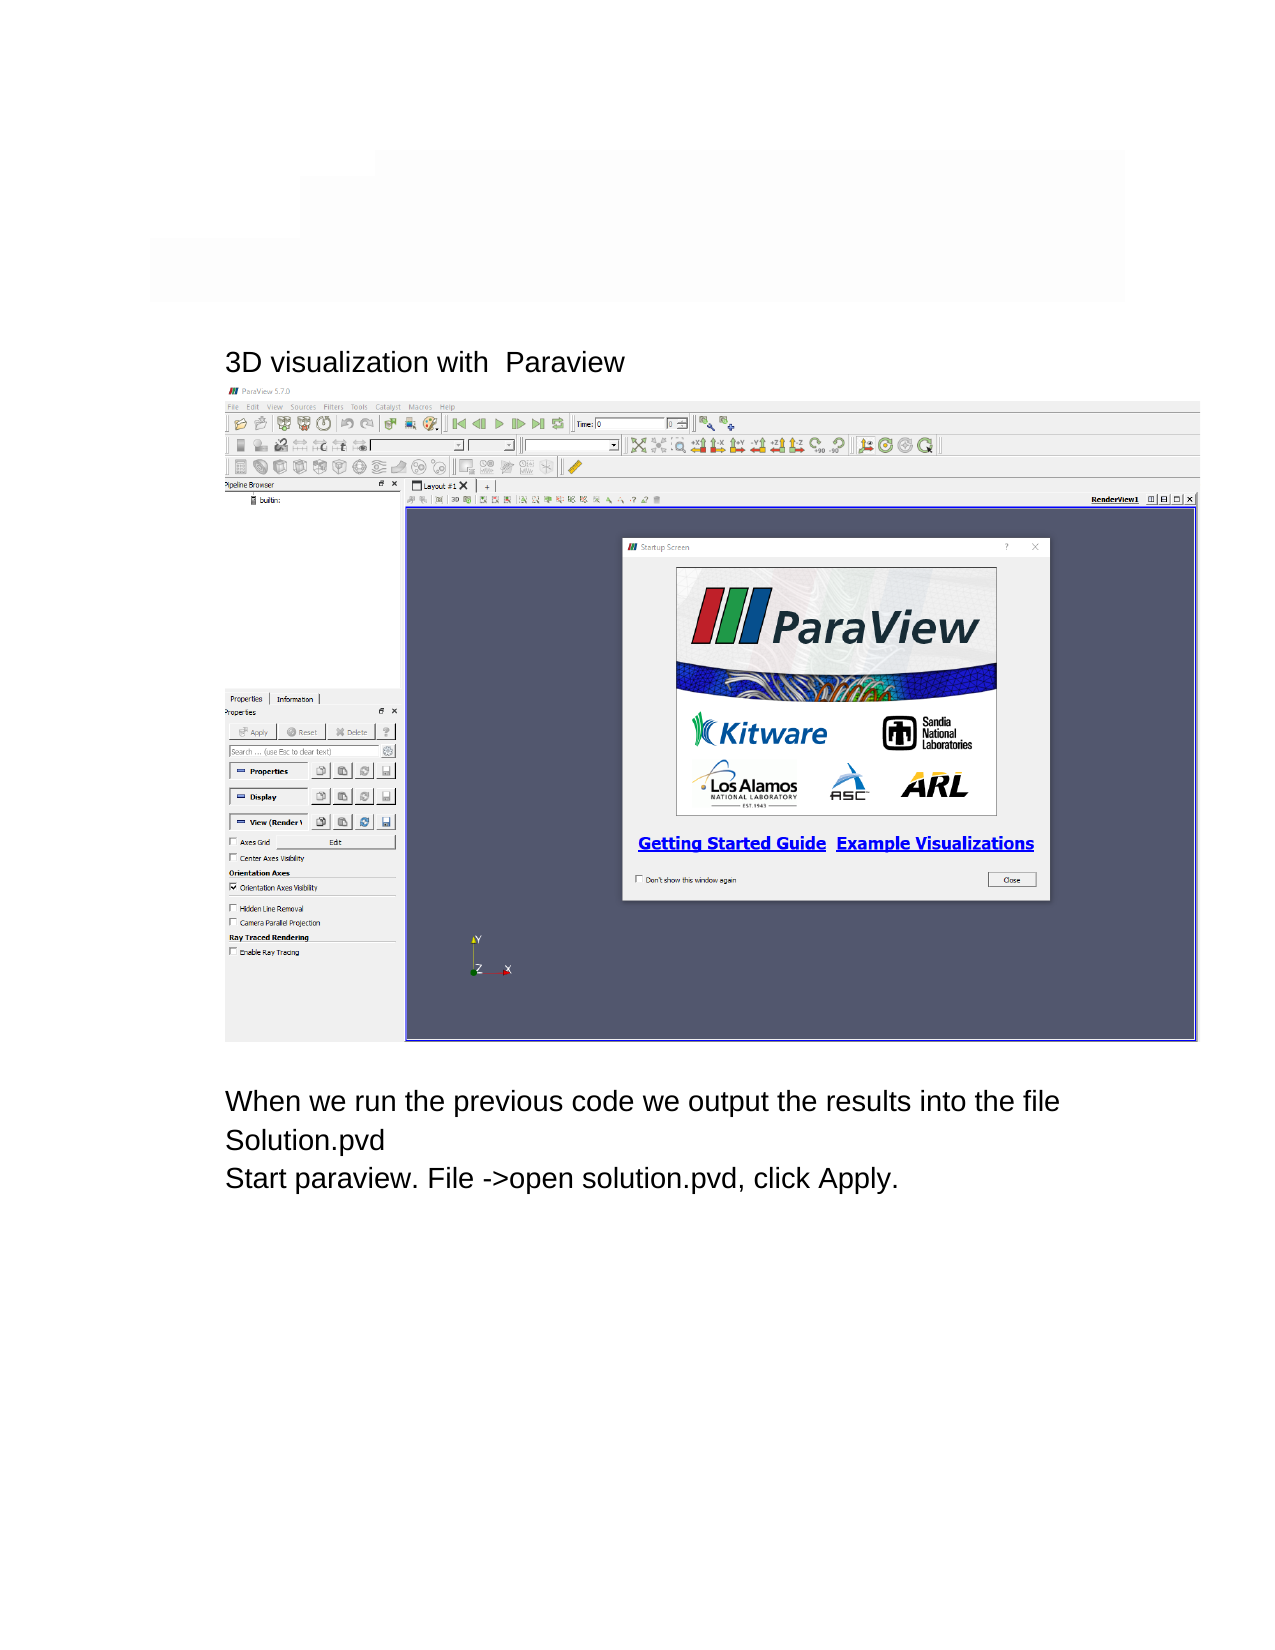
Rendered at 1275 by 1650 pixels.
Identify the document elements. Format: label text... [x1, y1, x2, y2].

picture [225, 383, 1200, 1042]
text Start paraview. File ->open solution.pvd, click Apply. [150, 1161, 1125, 1195]
text Solution.pvd [150, 1123, 1125, 1156]
text When we run the previous code we output the results into the file [150, 1084, 1125, 1118]
text 3D visualization with Paraview [150, 345, 1125, 378]
